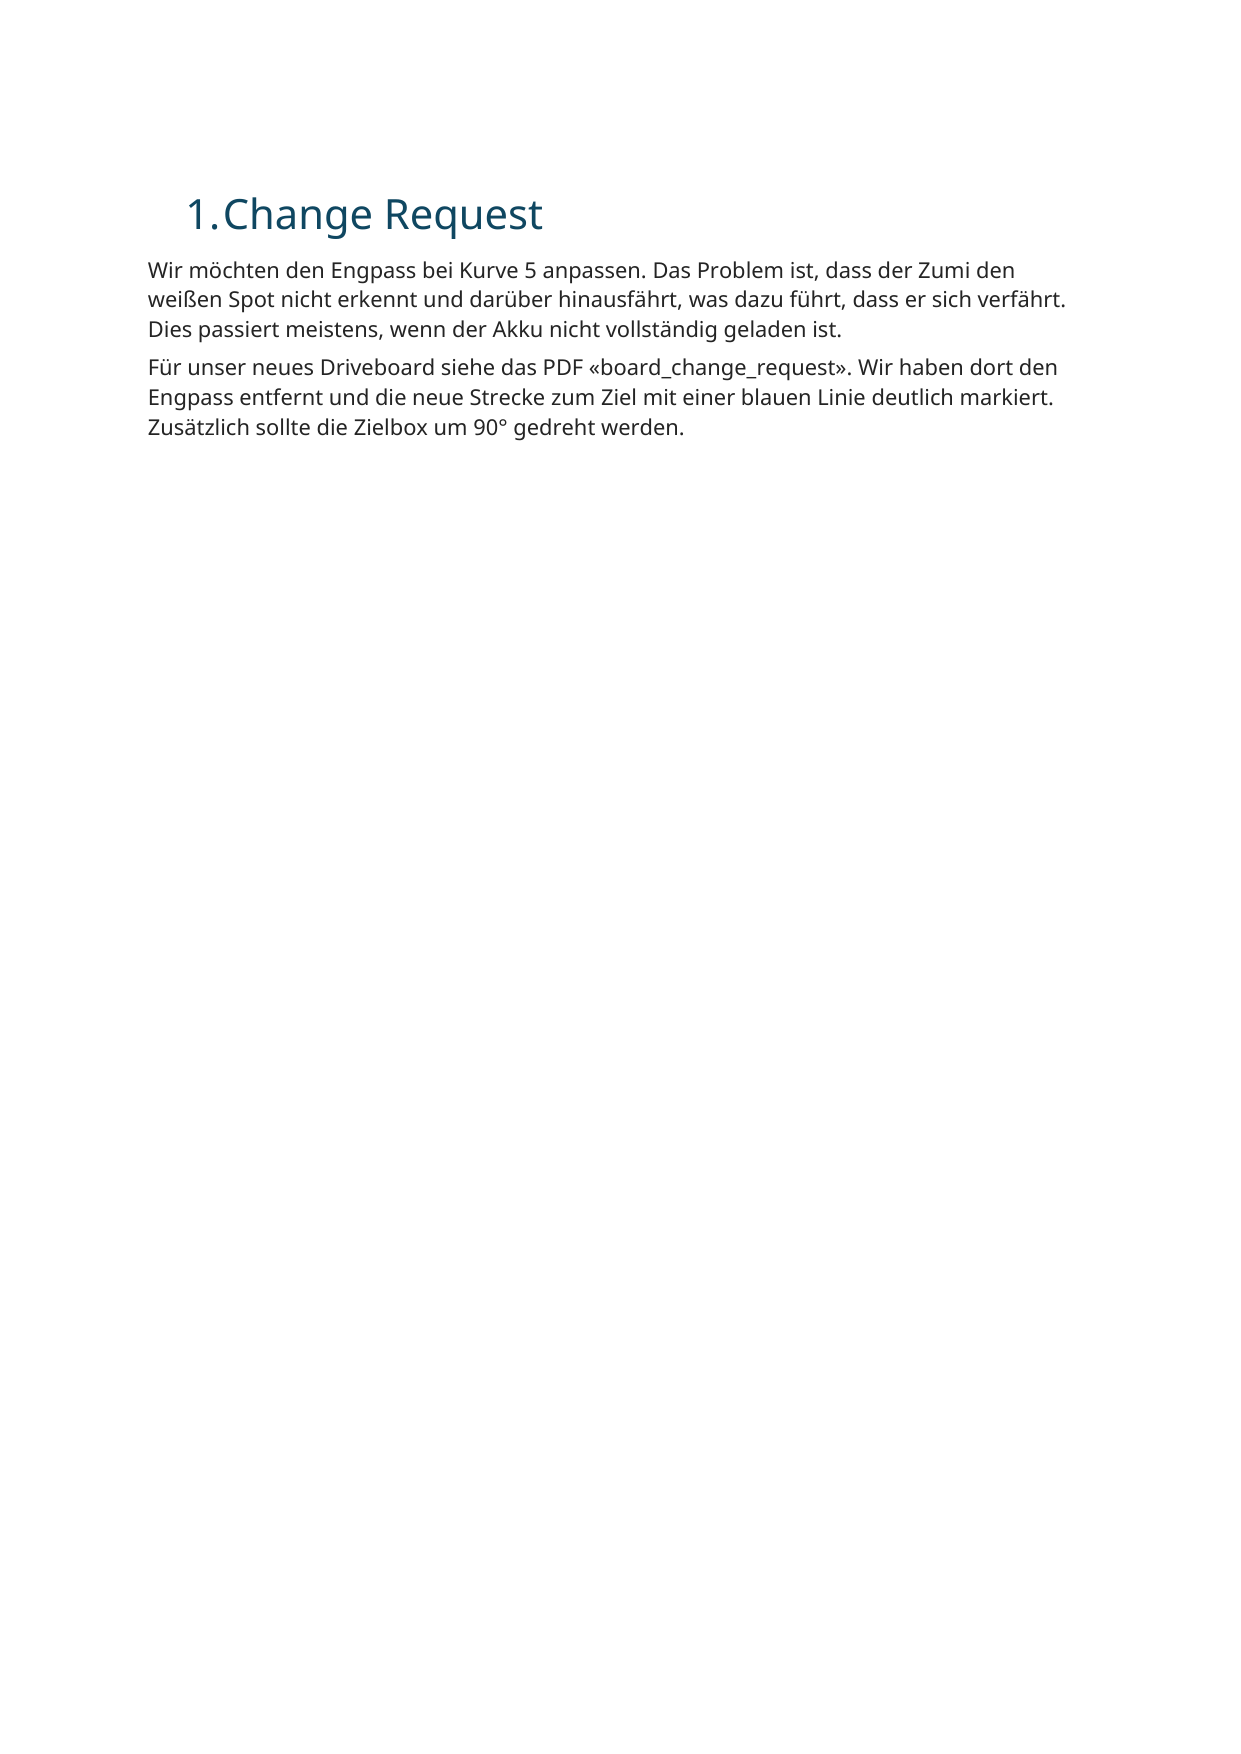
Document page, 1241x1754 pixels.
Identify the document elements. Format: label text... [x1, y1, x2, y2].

subtitle Change Request [185, 185, 1093, 242]
text Wir möchten den Engpass bei Kurve 5 anpassen. Das Problem ist, dass der Zumi den weißen Spot nicht erkennt und darüber hinausfährt, was dazu führt, dass er sich verfährt. Dies passiert meistens, wenn der Akku nicht vollständig geladen ist. [148, 255, 1085, 344]
text Für unser neues Driveboard siehe das PDF «board_change_request». Wir haben dort den Engpass entfernt und die neue Strecke zum Ziel mit einer blauen Linie deutlich markiert. Zusätzlich sollte die Zielbox um 90° gedreht werden. [148, 352, 1085, 441]
